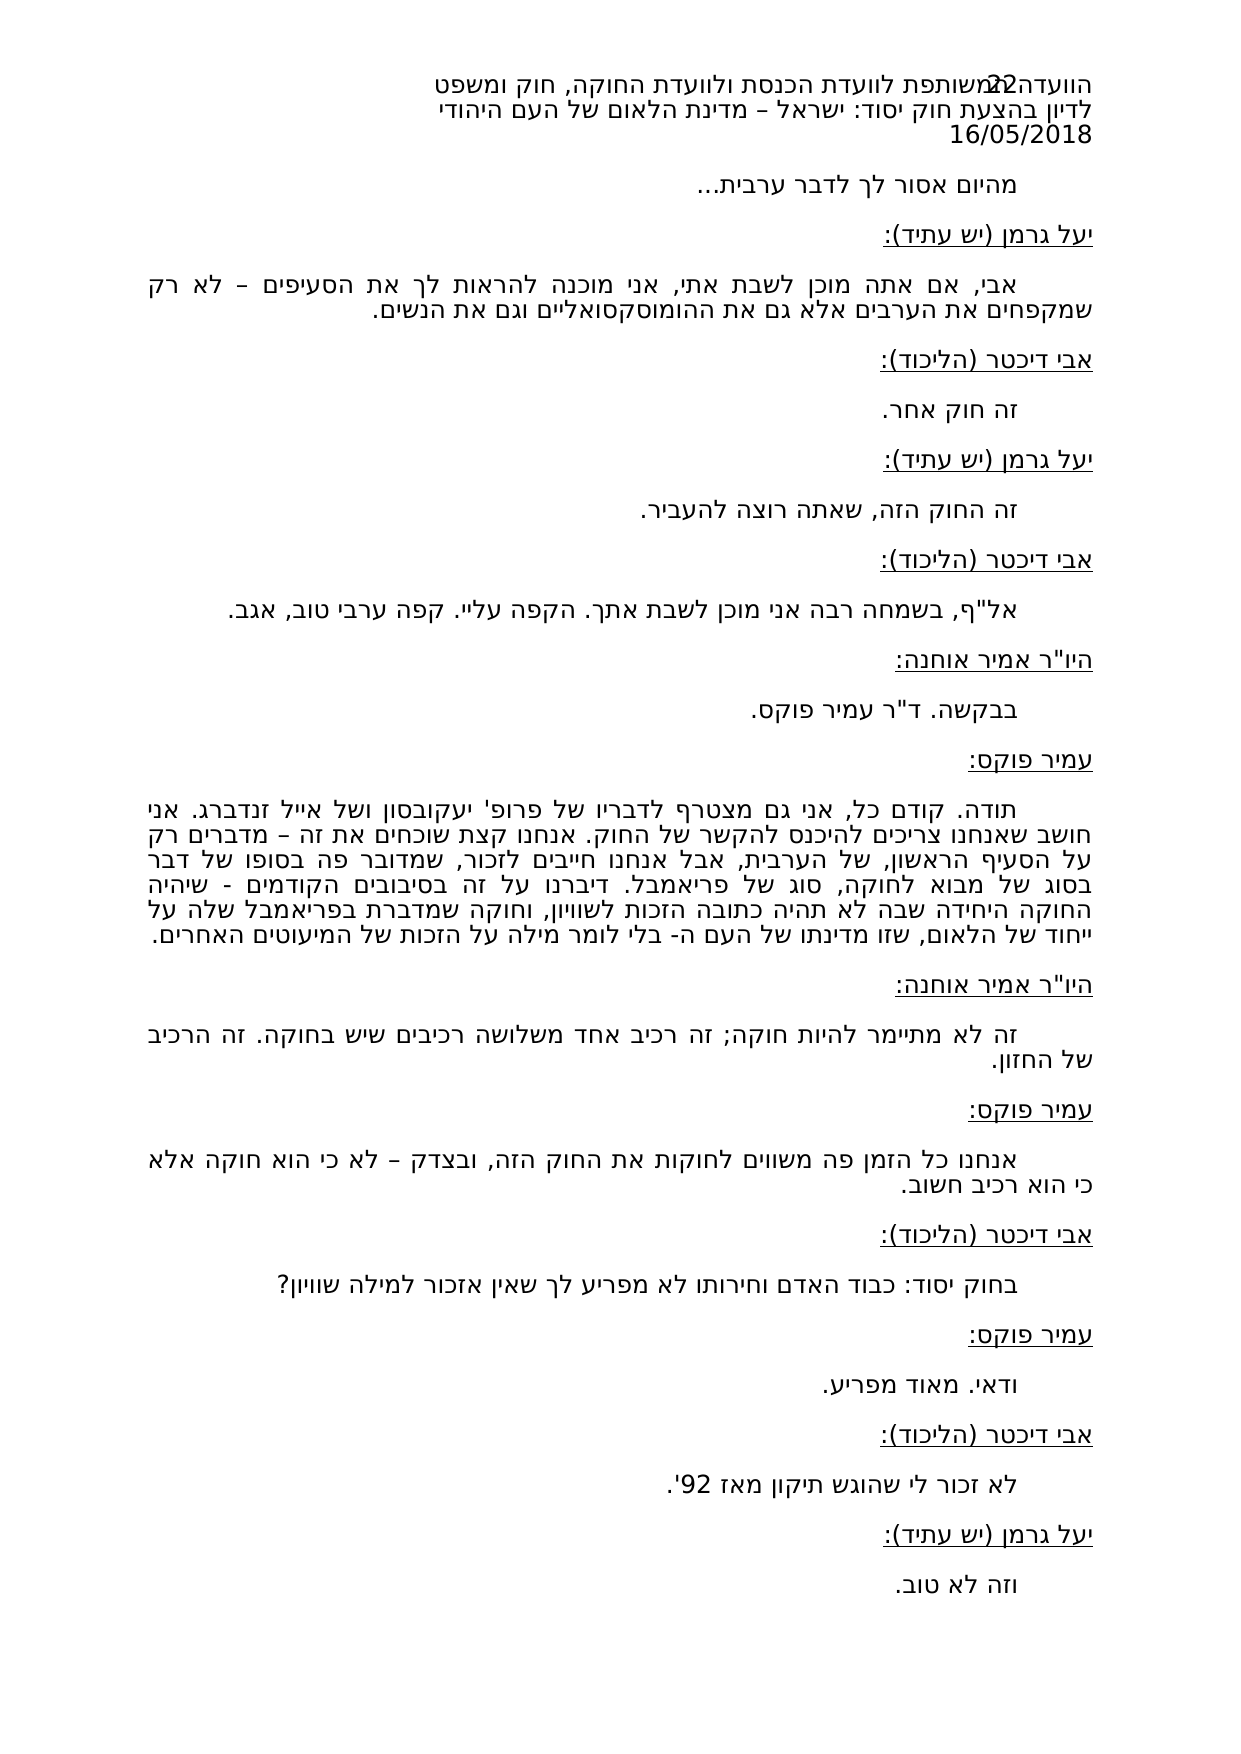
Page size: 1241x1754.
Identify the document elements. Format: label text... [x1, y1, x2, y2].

text אנחנו כל הזמן פה משווים לחוקות את החוק הזה, ובצדק – לא כי הוא חוקה אלא כי הוא רכיב חשוב. [147, 1149, 1093, 1199]
text זה חוק אחר. [147, 399, 1093, 424]
text בבקשה. ד"ר עמיר פוקס. [147, 699, 1093, 724]
text בחוק יסוד: כבוד האדם וחירותו לא מפריע לך שאין אזכור למילה שוויון? [147, 1274, 1093, 1299]
text זה החוק הזה, שאתה רוצה להעביר. [147, 499, 1093, 524]
text ודאי. מאוד מפריע. [147, 1374, 1093, 1399]
text תודה. קודם כל, אני גם מצטרף לדבריו של פרופ' יעקובסון ושל אייל זנדברג. אני חושב שאנחנו צריכים להיכנס להקשר של החוק. אנחנו קצת שוכחים את זה – מדברים רק על הסעיף הראשון, של הערבית, אבל אנחנו חייבים לזכור, שמדובר פה בסופו של דבר בסוג של מבוא לחוקה, סוג של פריאמבל. דיברנו על זה בסיבובים הקודמים - שיהיה החוקה היחידה שבה לא תהיה כתובה הזכות לשוויון, וחוקה שמדברת בפריאמבל שלה על ייחוד של הלאום, שזו מדינתו של העם ה- בלי לומר מילה על הזכות של המיעוטים האחרים. [147, 799, 1093, 949]
text מהיום אסור לך לדבר ערבית... [147, 174, 1093, 199]
text אבי, אם אתה מוכן לשבת אתי, אני מוכנה להראות לך את הסעיפים – לא רק שמקפחים את הערבים אלא גם את ההומוסקסואליים וגם את הנשים. [147, 274, 1093, 324]
text זה לא מתיימר להיות חוקה; זה רכיב אחד משלושה רכיבים שיש בחוקה. זה הרכיב של החזון. [147, 1024, 1093, 1074]
text אל"ף, בשמחה רבה אני מוכן לשבת אתך. הקפה עליי. קפה ערבי טוב, אגב. [147, 599, 1093, 624]
text לא זכור לי שהוגש תיקון מאז 92'. [147, 1474, 1093, 1499]
text וזה לא טוב. [147, 1574, 1093, 1599]
